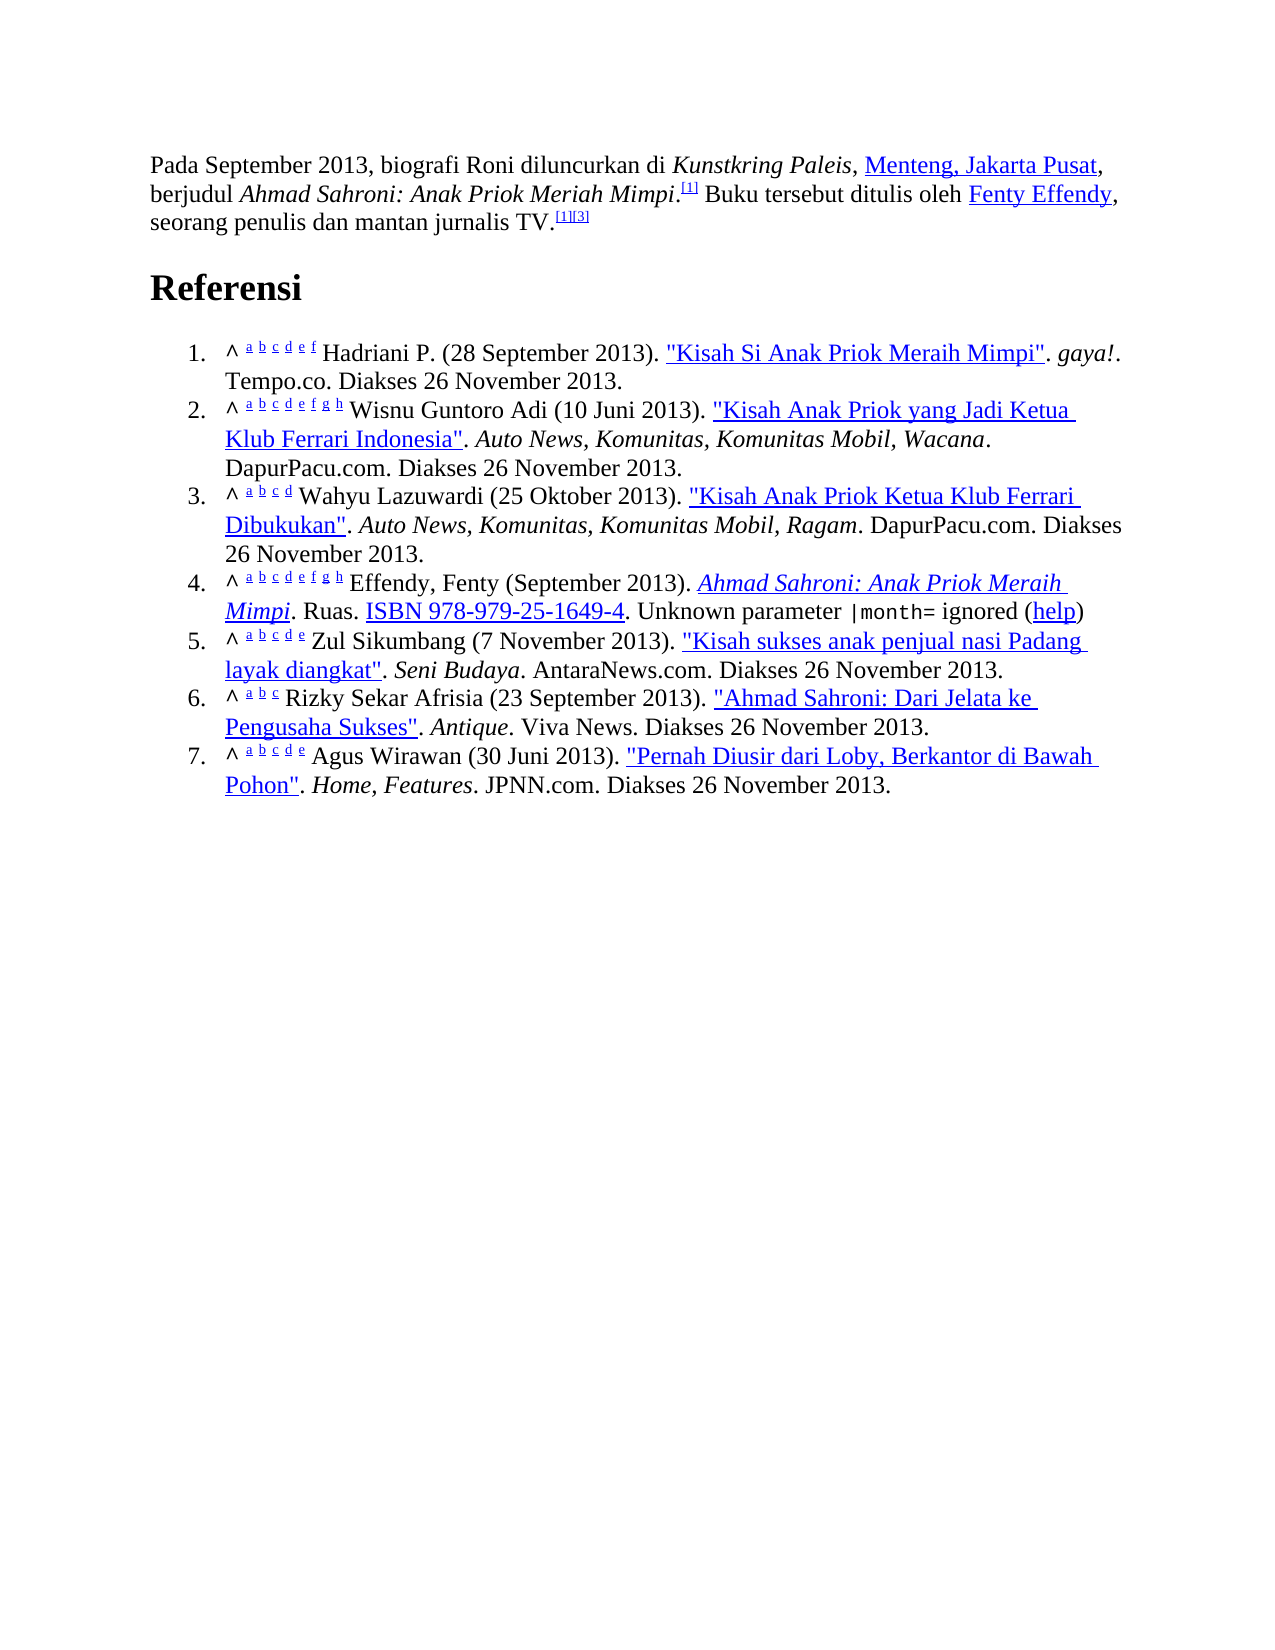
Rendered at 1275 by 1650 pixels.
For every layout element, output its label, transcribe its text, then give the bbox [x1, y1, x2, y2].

list ^ a b c Rizky Sekar Afrisia (23 September 2013). "Ahmad Sahroni: Dari Jelata ke Pengusaha Sukses". Antique. Viva News. Diakses 26 November 2013. [187, 683, 1125, 741]
list ^ a b c d e f g h Wisnu Guntoro Adi (10 Juni 2013). "Kisah Anak Priok yang Jadi Ketua Klub Ferrari Indonesia". Auto News, Komunitas, Komunitas Mobil, Wacana. DapurPacu.com. Diakses 26 November 2013. [187, 395, 1125, 481]
list ^ a b c d Wahyu Lazuwardi (25 Oktober 2013). "Kisah Anak Priok Ketua Klub Ferrari Dibukukan". Auto News, Komunitas, Komunitas Mobil, Ragam. DapurPacu.com. Diakses 26 November 2013. [187, 481, 1125, 568]
text Pada September 2013, biografi Roni diluncurkan di Kunstkring Paleis, Menteng, Jakarta Pusat, berjudul Ahmad Sahroni: Anak Priok Meriah Mimpi.[1] Buku tersebut ditulis oleh Fenty Effendy, seorang penulis dan mantan jurnalis TV.[1][3] [150, 150, 1125, 236]
list ^ a b c d e Zul Sikumbang (7 November 2013). "Kisah sukses anak penjual nasi Padang layak diangkat". Seni Budaya. AntaraNews.com. Diakses 26 November 2013. [187, 626, 1125, 683]
list ^ a b c d e f Hadriani P. (28 September 2013). "Kisah Si Anak Priok Meraih Mimpi". gaya!. Tempo.co. Diakses 26 November 2013. [187, 338, 1125, 395]
list ^ a b c d e f g h Effendy, Fenty (September 2013). Ahmad Sahroni: Anak Priok Meraih Mimpi. Ruas. ISBN 978-979-25-1649-4. Unknown parameter |month= ignored (help) [187, 568, 1125, 626]
text Referensi [150, 265, 1125, 308]
list ^ a b c d e Agus Wirawan (30 Juni 2013). "Pernah Diusir dari Loby, Berkantor di Bawah Pohon". Home, Features. JPNN.com. Diakses 26 November 2013. [187, 741, 1125, 798]
